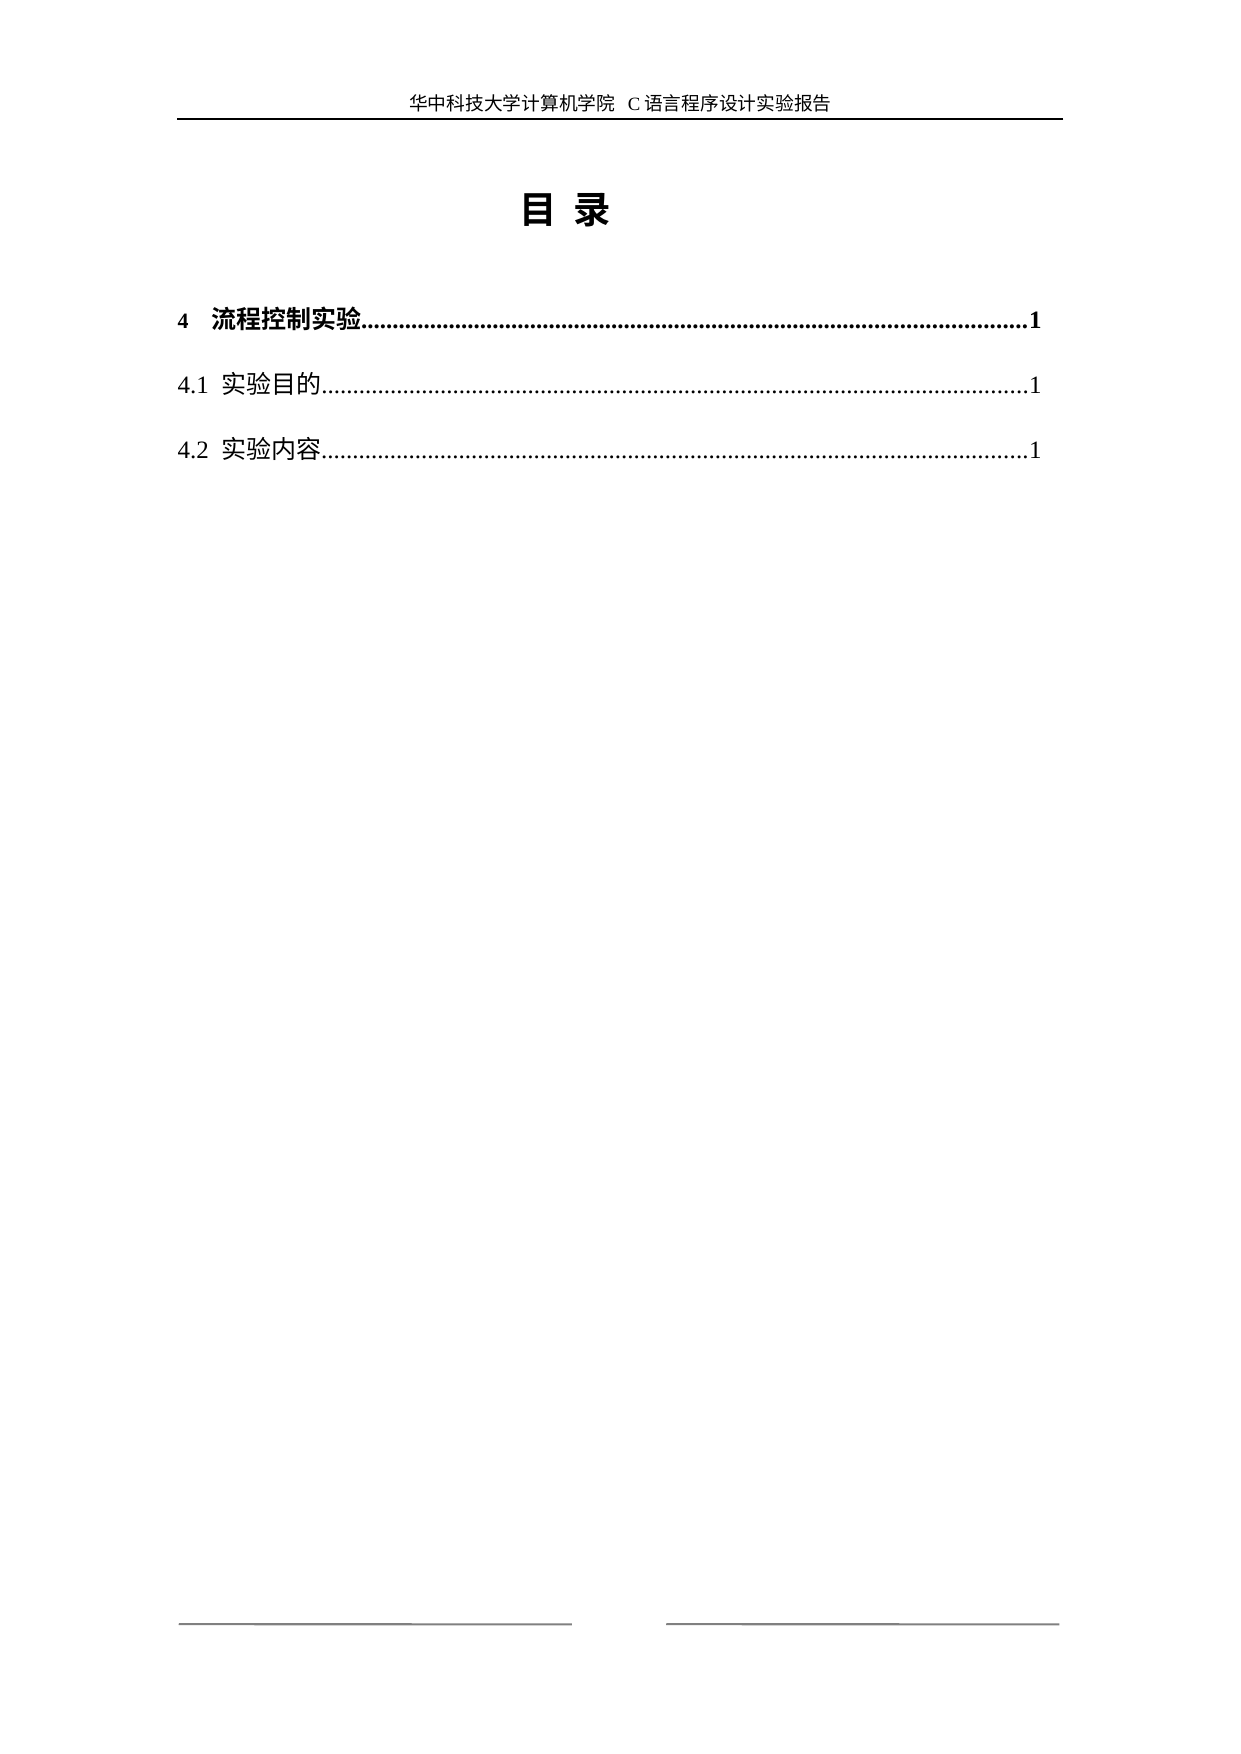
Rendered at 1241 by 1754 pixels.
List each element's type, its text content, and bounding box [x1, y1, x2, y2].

text 4 流程控制实验 1 [177, 285, 1063, 350]
text 4.2 实验内容 1 [177, 415, 1063, 480]
text 目 录 [214, 175, 812, 240]
text 4.1 实验目的 1 [177, 350, 1063, 415]
